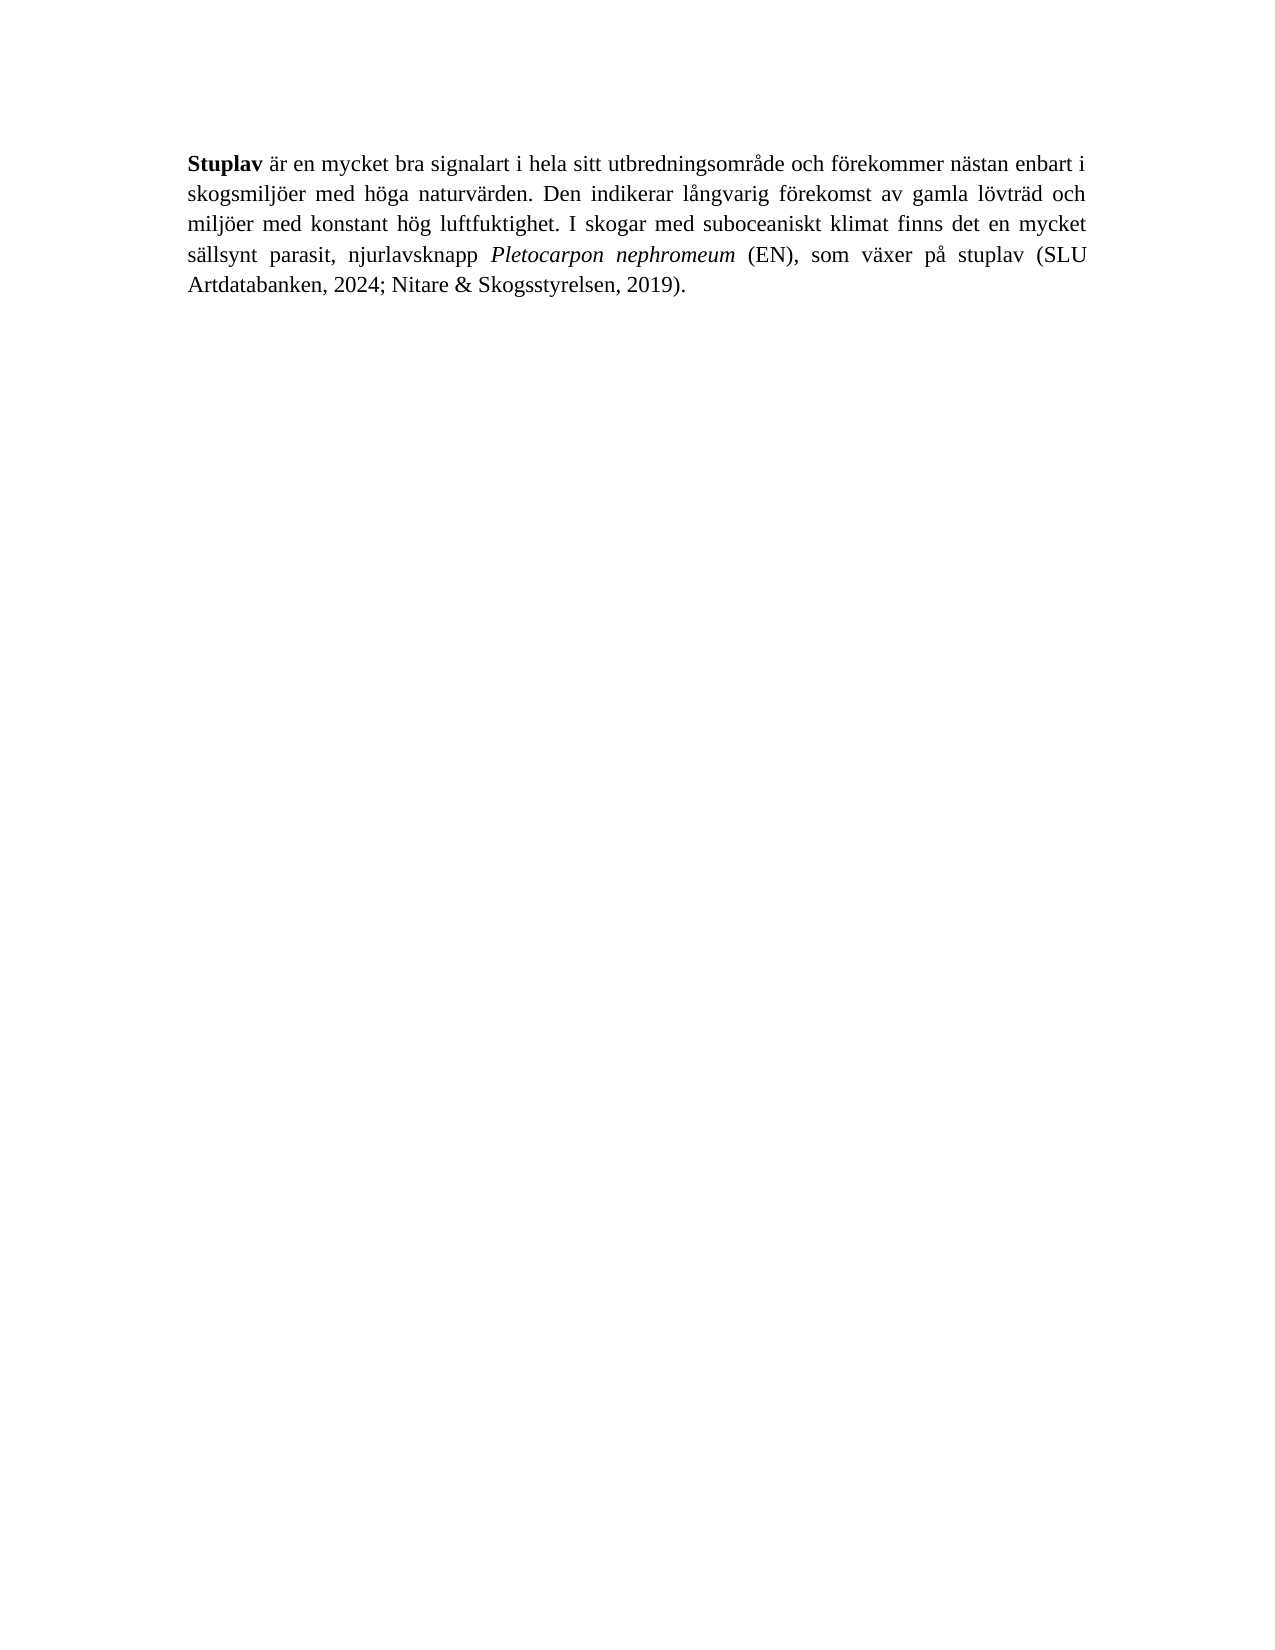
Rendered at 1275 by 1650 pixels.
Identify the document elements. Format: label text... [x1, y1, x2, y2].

text Stuplav är en mycket bra signalart i hela sitt utbredningsområde och förekommer nästan enbart i skogsmiljöer med höga naturvärden. Den indikerar långvarig förekomst av gamla lövträd och miljöer med konstant hög luftfuktighet. I skogar med suboceaniskt klimat finns det en mycket sällsynt parasit, njurlavsknapp Pletocarpon nephromeum (EN), som växer på stuplav (SLU Artdatabanken, 2024; Nitare & Skogsstyrelsen, 2019). [187, 150, 1087, 297]
